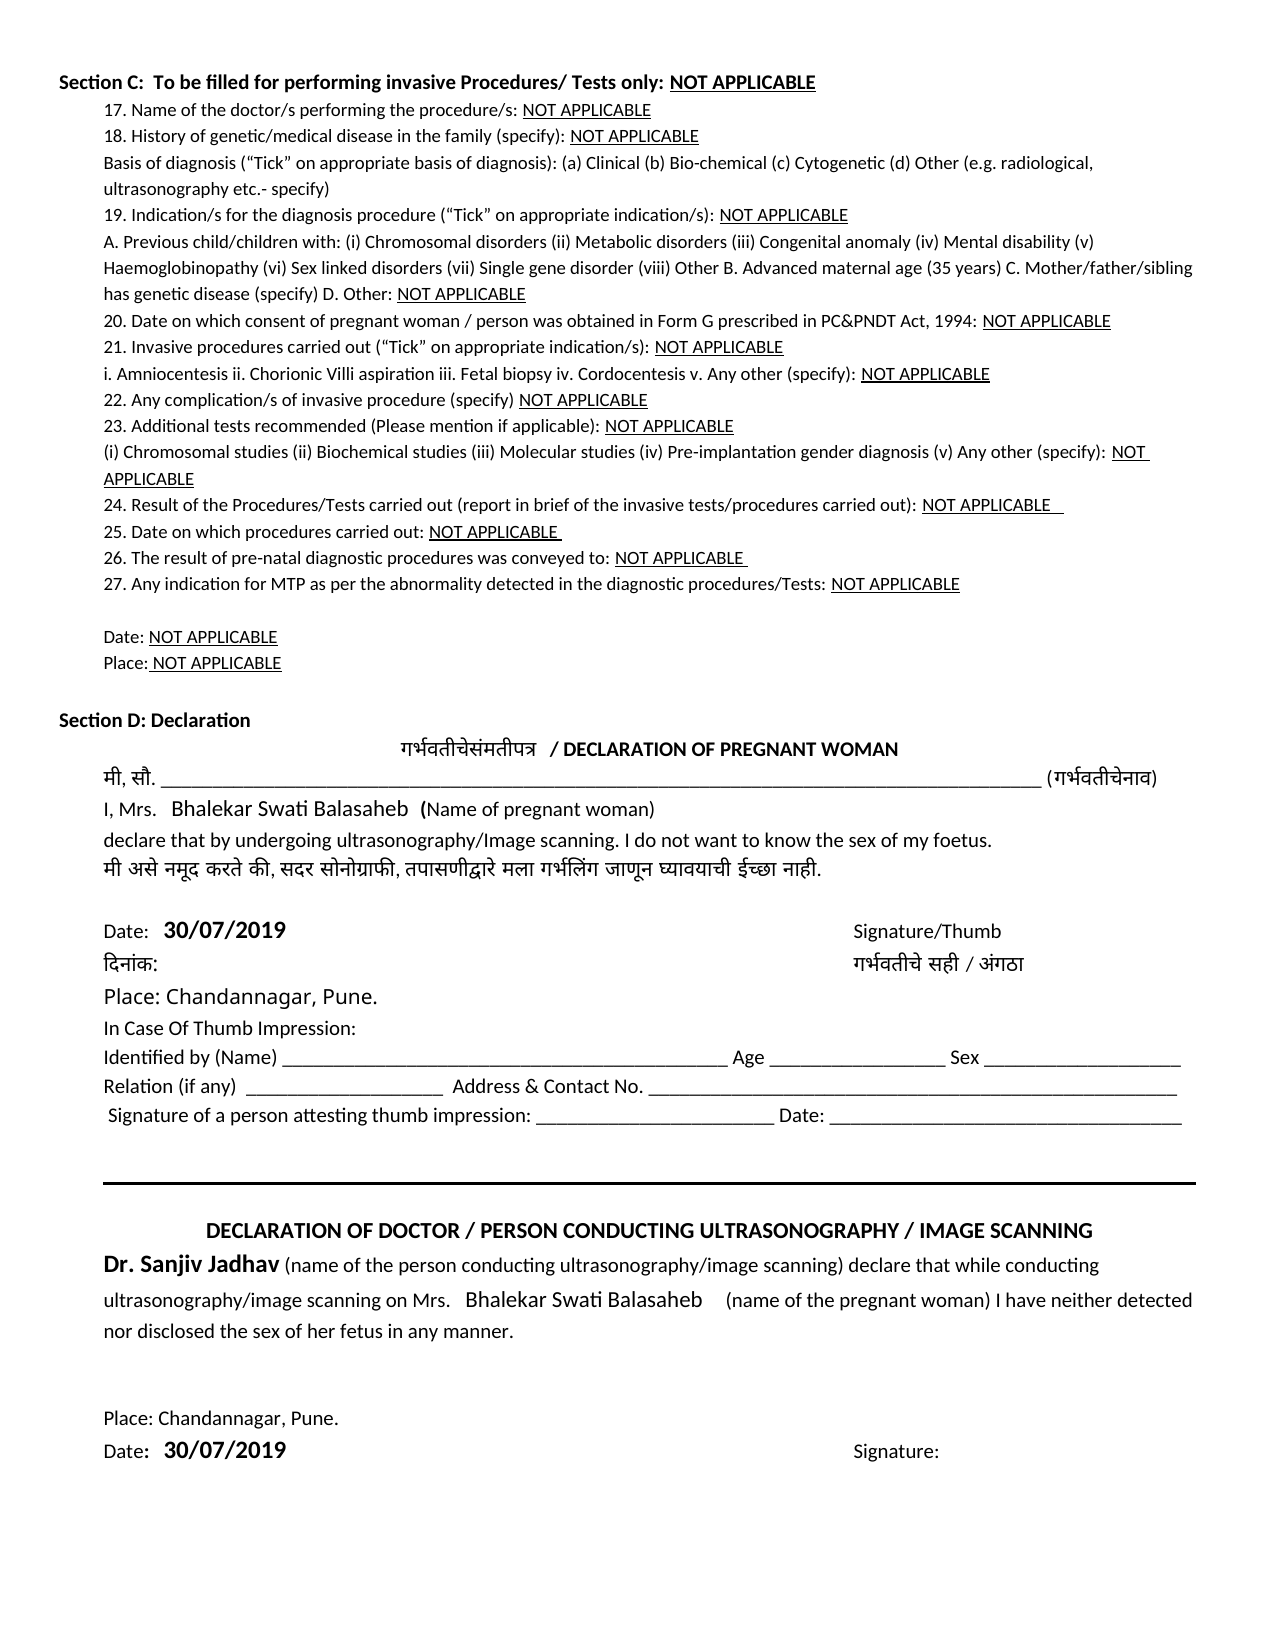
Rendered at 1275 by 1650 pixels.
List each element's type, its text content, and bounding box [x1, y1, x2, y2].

text दिनांक: गर्भवतीचे सही / अंगठा [103, 949, 1196, 978]
text declare that by undergoing ultrasonography/Image scanning. I do not want to know the sex of my foetus. [103, 827, 1196, 852]
text I, Mrs. (Name of pregnant woman) [103, 794, 1196, 823]
text मी असे नमूद करते की, सदर सोनोग्राफी, तपासणीद्वारे मला गर्भलिंग जाणून घ्यावयाची ईच्छा नाही. [103, 856, 1196, 882]
text 18. History of genetic/medical disease in the family (specify): NOT APPLICABLE [103, 124, 1196, 147]
text Place: NOT APPLICABLE [103, 652, 1196, 674]
text 19. Indication/s for the diagnosis procedure (“Tick” on appropriate indication/s): NOT APPLICABLE [103, 203, 1196, 226]
text 24. Result of the Procedures/Tests carried out (report in brief of the invasive tests/procedures carried out): NOT APPLICABLE [103, 493, 1196, 516]
text Dr. Sanjiv Jadhav (name of the person conducting ultrasonography/image scanning) declare that while conducting ultrasonography/image scanning on Mrs. (name of the pregnant woman) I have neither detected nor disclosed the sex of her fetus in any manner. [103, 1248, 1196, 1343]
text Place: Chandannagar, Pune. [103, 1405, 1196, 1430]
text गर्भवतीचेसंमतीपत्र / DECLARATION OF PREGNANT WOMAN [103, 736, 1196, 762]
text (i) Chromosomal studies (ii) Biochemical studies (iii) Molecular studies (iv) Pre-implantation gender diagnosis (v) Any other (specify): NOT APPLICABLE [103, 441, 1196, 490]
text 23. Additional tests recommended (Please mention if applicable): NOT APPLICABLE [103, 414, 1196, 437]
text 20. Date on which consent of pregnant woman / person was obtained in Form G prescribed in PC&PNDT Act, 1994: NOT APPLICABLE [103, 309, 1196, 332]
text A. Previous child/children with: (i) Chromosomal disorders (ii) Metabolic disorders (iii) Congenital anomaly (iv) Mental disability (v) Haemoglobinopathy (vi) Sex linked disorders (vii) Single gene disorder (viii) Other B. Advanced maternal age (35 years) C. Mother/father/sibling has genetic disease (specify) D. Other: NOT APPLICABLE [103, 230, 1196, 306]
text Date: Signature/Thumb [103, 914, 1196, 945]
text 27. Any indication for MTP as per the abnormality detected in the diagnostic procedures/Tests: NOT APPLICABLE [103, 572, 1196, 595]
text 25. Date on which procedures carried out: NOT APPLICABLE [103, 520, 1196, 543]
text Date: Signature: [103, 1434, 1196, 1464]
text Section D: Declaration [59, 707, 1196, 732]
text Date: NOT APPLICABLE [103, 625, 1196, 648]
text मी, सौ. _____________________________________________________________________________________ (गर्भवतीचेनाव) [103, 765, 1196, 791]
text 26. The result of pre-natal diagnostic procedures was conveyed to: NOT APPLICABLE [103, 546, 1196, 569]
text DECLARATION OF DOCTOR / PERSON CONDUCTING ULTRASONOGRAPHY / IMAGE SCANNING [103, 1216, 1196, 1244]
text Relation (if any) ___________________ Address & Contact No. ___________________________________________________ [103, 1073, 1196, 1098]
text Place: Chandannagar, Pune. [103, 982, 1196, 1011]
text 17. Name of the doctor/s performing the procedure/s: NOT APPLICABLE [103, 98, 1196, 121]
text Section C: To be filled for performing invasive Procedures/ Tests only: NOT APPLICABLE [0, 69, 1275, 94]
text i. Amniocentesis ii. Chorionic Villi aspiration iii. Fetal biopsy iv. Cordocentesis v. Any other (specify): NOT APPLICABLE [103, 362, 1196, 384]
text 22. Any complication/s of invasive procedure (specify) NOT APPLICABLE [103, 388, 1196, 411]
text Basis of diagnosis (“Tick” on appropriate basis of diagnosis): (a) Clinical (b) Bio-chemical (c) Cytogenetic (d) Other (e.g. radiological, ultrasonography etc.- specify) [103, 151, 1196, 200]
text 21. Invasive procedures carried out (“Tick” on appropriate indication/s): NOT APPLICABLE [103, 335, 1196, 358]
text Identified by (Name) ___________________________________________ Age _________________ Sex ___________________ [103, 1044, 1196, 1069]
text Signature of a person attesting thumb impression: _______________________ Date: __________________________________ [103, 1102, 1196, 1182]
text In Case Of Thumb Impression: [103, 1015, 1196, 1040]
